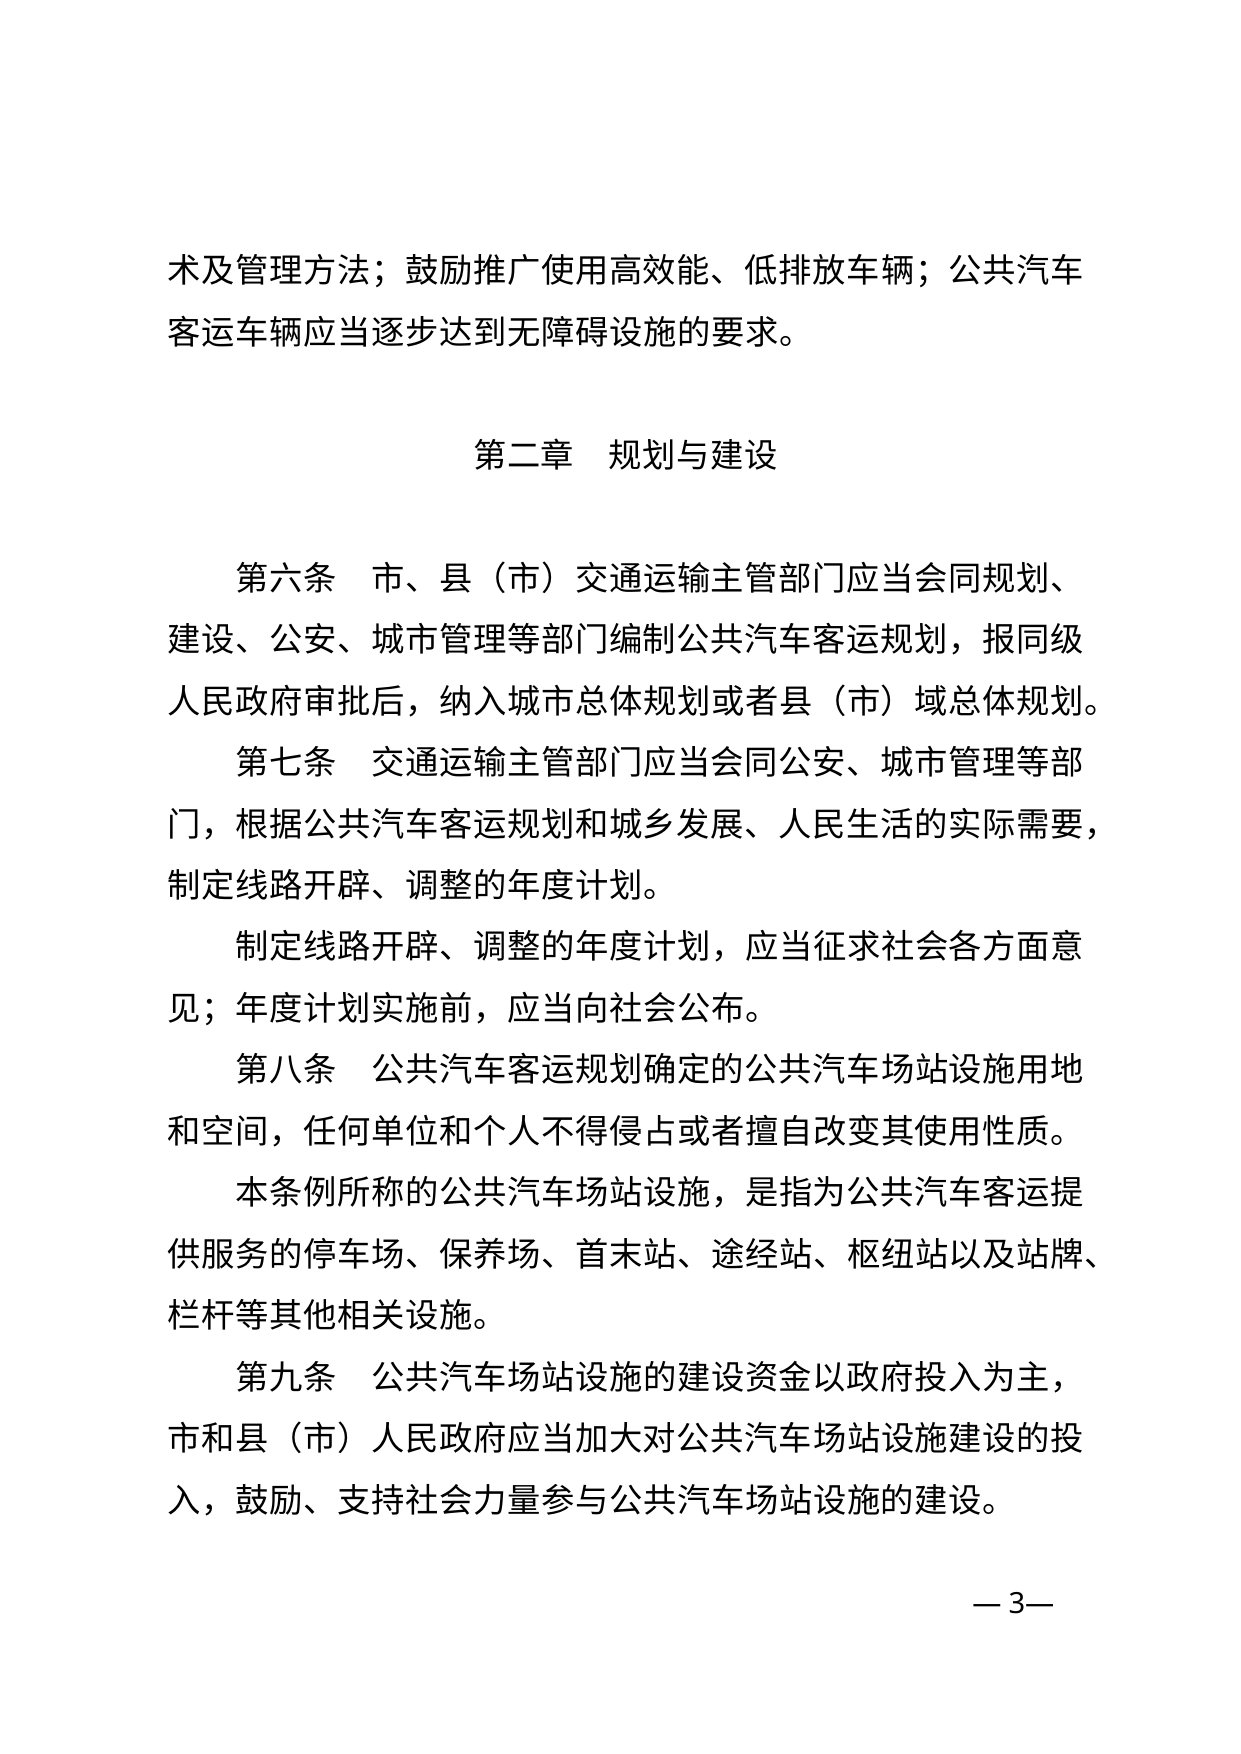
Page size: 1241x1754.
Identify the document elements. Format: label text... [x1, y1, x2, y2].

text 第九条 公共汽车场站设施的建设资金以政府投入为主，市和县（市）人民政府应当加大对公共汽车场站设施建设的投入，鼓励、支持社会力量参与公共汽车场站设施的建设。 [168, 1344, 1084, 1528]
text 第八条 公共汽车客运规划确定的公共汽车场站设施用地和空间，任何单位和个人不得侵占或者擅自改变其使用性质。 [168, 1037, 1084, 1159]
text 第六条 市、县（市）交通运输主管部门应当会同规划、建设、公安、城市管理等部门编制公共汽车客运规划，报同级人民政府审批后，纳入城市总体规划或者县（市）域总体规划。 [168, 545, 1084, 729]
text 第二章 规划与建设 [168, 422, 1084, 483]
text 制定线路开辟、调整的年度计划，应当征求社会各方面意见；年度计划实施前，应当向社会公布。 [168, 914, 1084, 1037]
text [168, 238, 1084, 361]
text 第七条 交通运输主管部门应当会同公安、城市管理等部门，根据公共汽车客运规划和城乡发展、人民生活的实际需要，制定线路开辟、调整的年度计划。 [168, 729, 1084, 914]
text 本条例所称的公共汽车场站设施，是指为公共汽车客运提供服务的停车场、保养场、首末站、途经站、枢纽站以及站牌、栏杆等其他相关设施。 [168, 1159, 1084, 1344]
